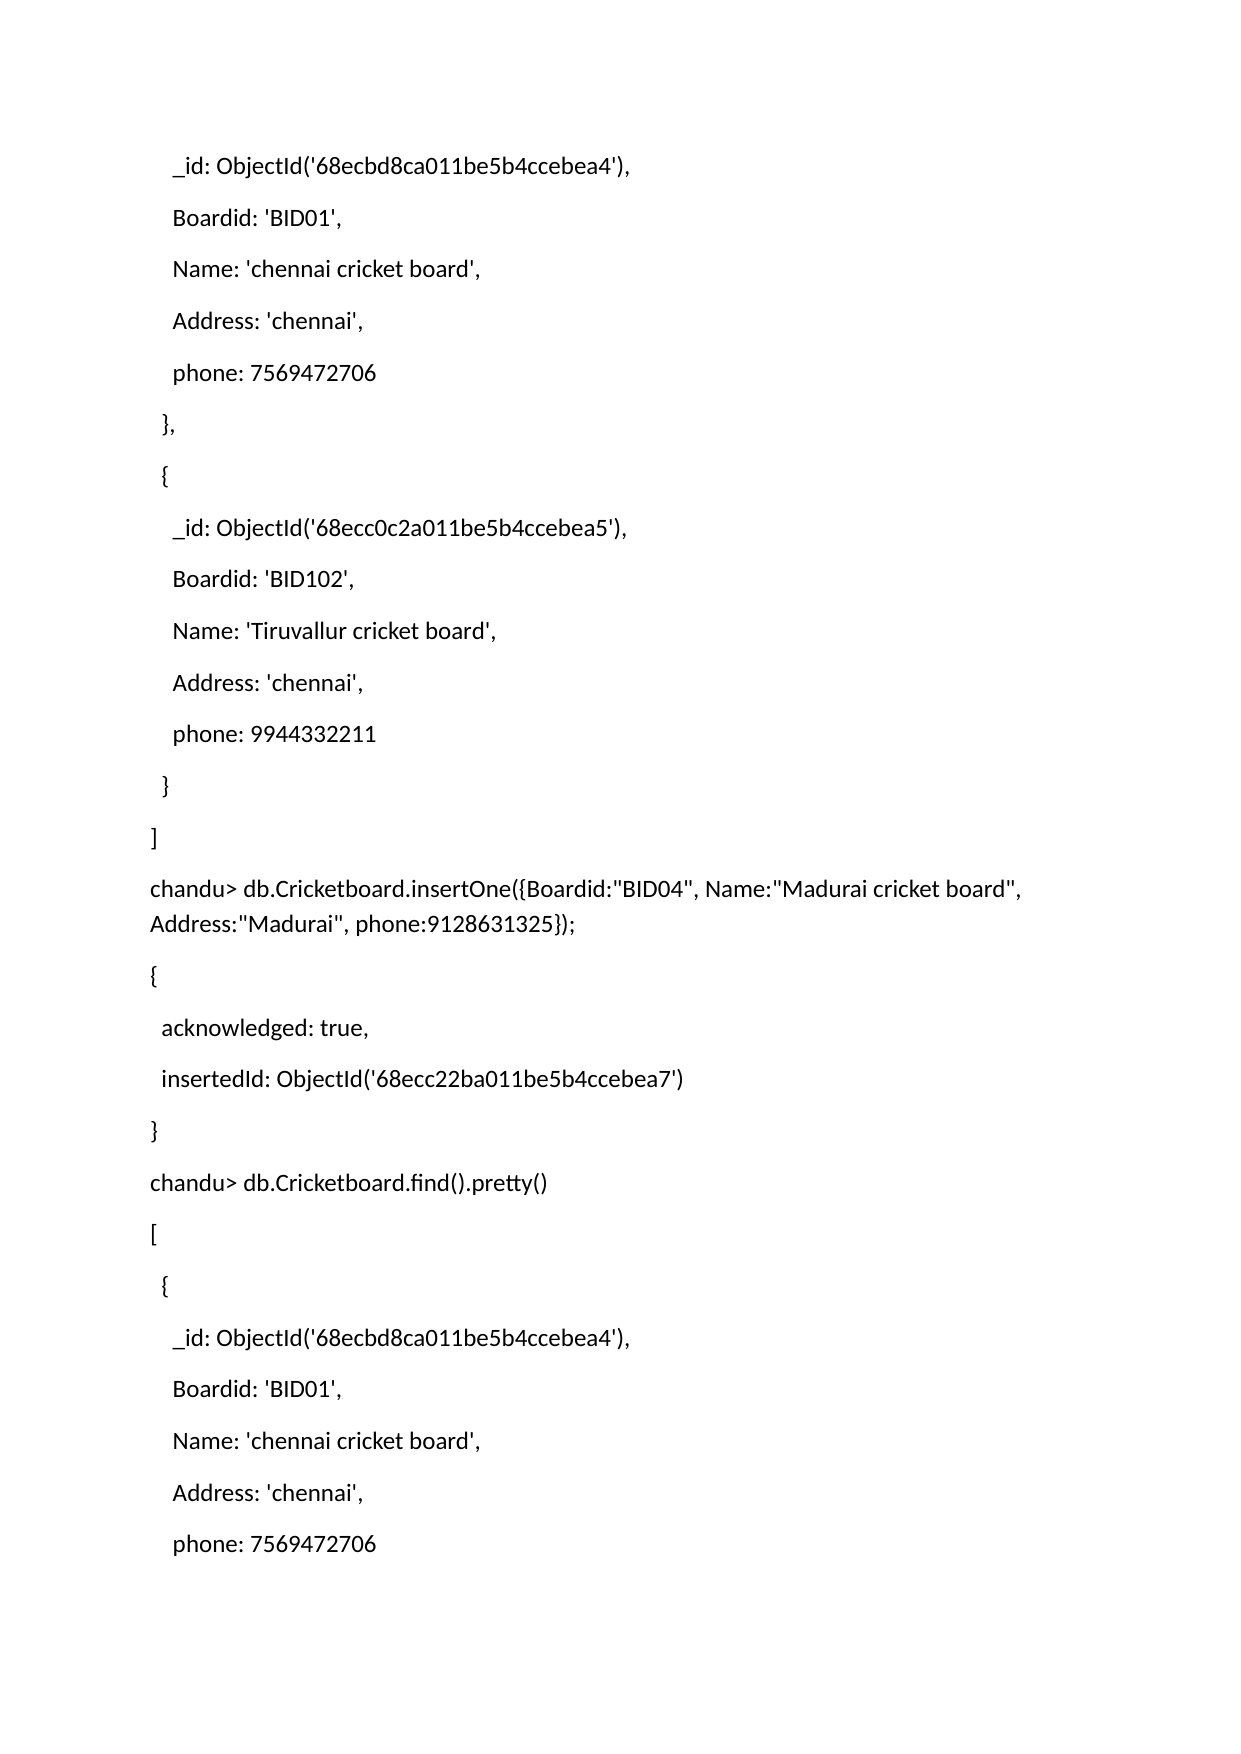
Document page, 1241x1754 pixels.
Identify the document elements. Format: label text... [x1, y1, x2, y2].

text chandu> db.Cricketboard.find().pretty() [150, 1167, 1090, 1197]
text insertedId: ObjectId('68ecc22ba011be5b4ccebea7') [150, 1063, 1090, 1094]
text ] [150, 822, 1090, 852]
text acknowledged: true, [150, 1012, 1090, 1042]
text Address: 'chennai', [150, 667, 1090, 697]
text _id: ObjectId('68ecbd8ca011be5b4ccebea4'), [150, 1322, 1090, 1352]
text [ [150, 1218, 1090, 1249]
text Address: 'chennai', [150, 305, 1090, 336]
text _id: ObjectId('68ecbd8ca011be5b4ccebea4'), [150, 150, 1090, 181]
text Boardid: 'BID01', [150, 202, 1090, 232]
text { [150, 960, 1090, 991]
text }, [150, 408, 1090, 439]
text _id: ObjectId('68ecc0c2a011be5b4ccebea5'), [150, 512, 1090, 542]
text Name: 'chennai cricket board', [150, 253, 1090, 284]
text Boardid: 'BID01', [150, 1373, 1090, 1404]
text } [150, 1115, 1090, 1146]
text Name: 'chennai cricket board', [150, 1425, 1090, 1456]
text phone: 7569472706 [150, 357, 1090, 387]
text { [150, 460, 1090, 491]
text chandu> db.Cricketboard.insertOne({Boardid:"BID04", Name:"Madurai cricket board", Address:"Madurai", phone:9128631325}); [150, 873, 1090, 939]
text Name: 'Tiruvallur cricket board', [150, 615, 1090, 646]
text { [150, 1270, 1090, 1301]
text } [150, 770, 1090, 801]
text phone: 9944332211 [150, 718, 1090, 749]
text phone: 7569472706 [150, 1528, 1090, 1559]
text Boardid: 'BID102', [150, 563, 1090, 594]
text Address: 'chennai', [150, 1477, 1090, 1507]
